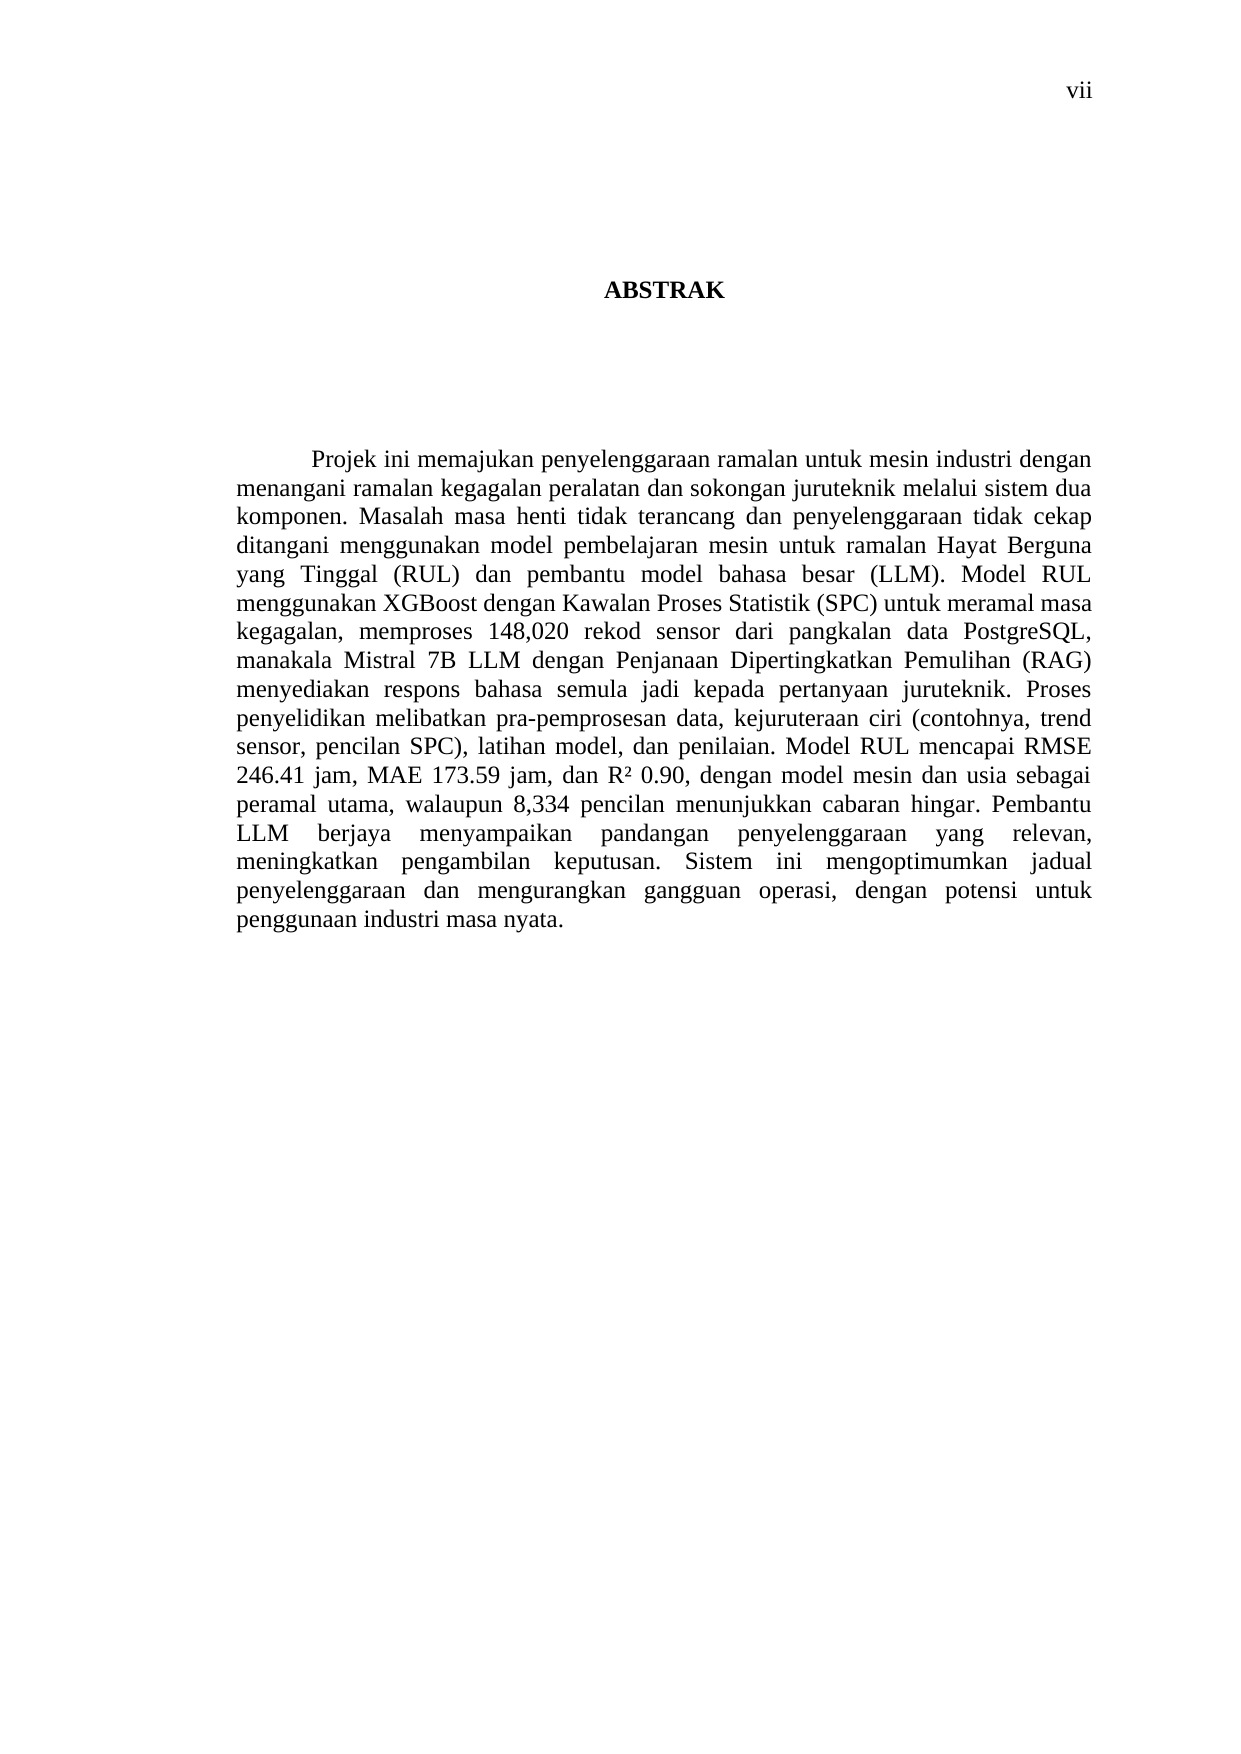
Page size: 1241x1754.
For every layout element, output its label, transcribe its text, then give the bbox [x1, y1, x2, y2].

text Projek ini memajukan penyelenggaraan ramalan untuk mesin industri dengan menangani ramalan kegagalan peralatan dan sokongan juruteknik melalui sistem dua komponen. Masalah masa henti tidak terancang dan penyelenggaraan tidak cekap ditangani menggunakan model pembelajaran mesin untuk ramalan Hayat Berguna yang Tinggal (RUL) dan pembantu model bahasa besar (LLM). Model RUL menggunakan XGBoost dengan Kawalan Proses Statistik (SPC) untuk meramal masa kegagalan, memproses 148,020 rekod sensor dari pangkalan data PostgreSQL, manakala Mistral 7B LLM dengan Penjanaan Dipertingkatkan Pemulihan (RAG) menyediakan respons bahasa semula jadi kepada pertanyaan juruteknik. Proses penyelidikan melibatkan pra-pemprosesan data, kejuruteraan ciri (contohnya, trend sensor, pencilan SPC), latihan model, dan penilaian. Model RUL mencapai RMSE 246.41 jam, MAE 173.59 jam, dan R² 0.90, dengan model mesin dan usia sebagai peramal utama, walaupun 8,334 pencilan menunjukkan cabaran hingar. Pembantu LLM berjaya menyampaikan pandangan penyelenggaraan yang relevan, meningkatkan pengambilan keputusan. Sistem ini mengoptimumkan jadual penyelenggaraan dan mengurangkan gangguan operasi, dengan potensi untuk penggunaan industri masa nyata. [236, 444, 1092, 933]
subtitle ABSTRAK [236, 275, 1092, 304]
